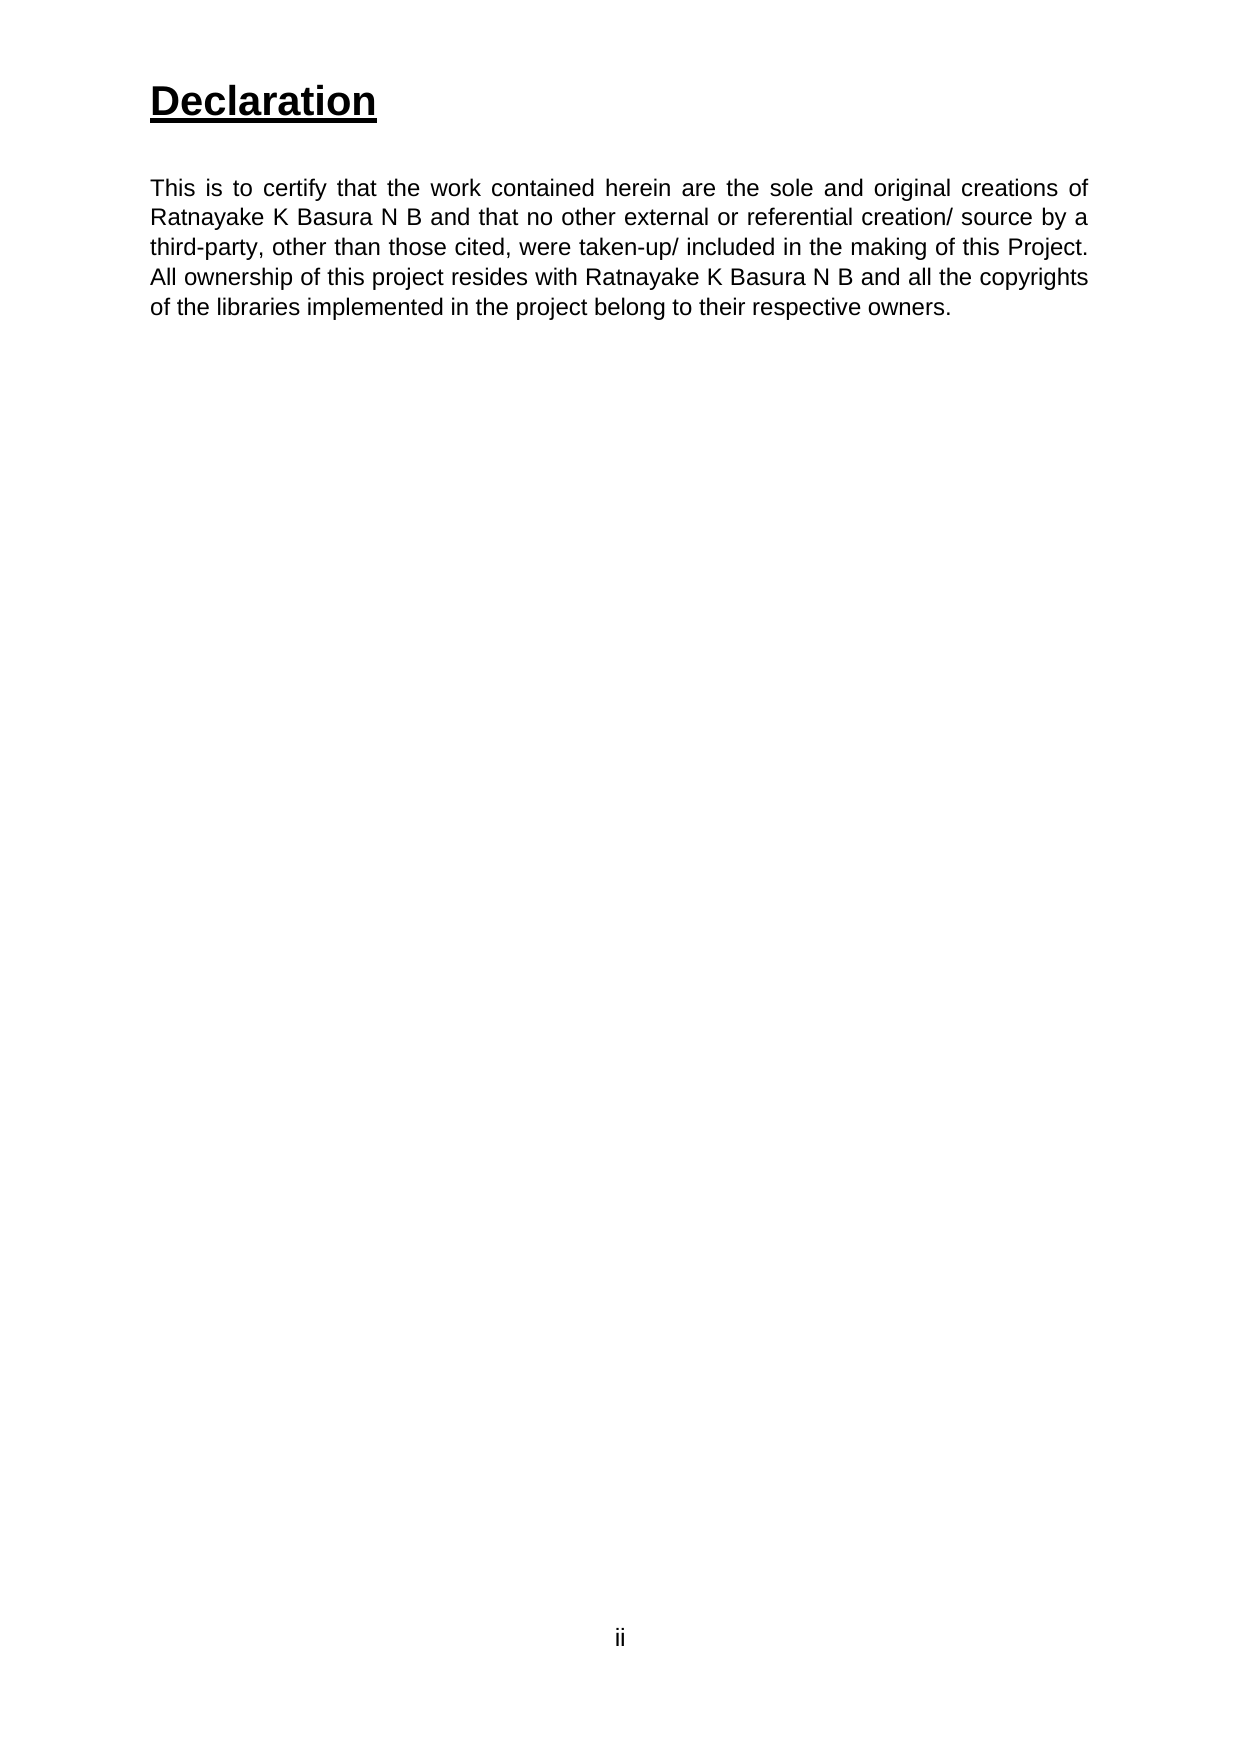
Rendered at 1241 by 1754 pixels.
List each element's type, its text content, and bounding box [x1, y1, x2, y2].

text This is to certify that the work contained herein are the sole and original creations of Ratnayake K Basura N B and that no other external or referential creation/ source by a third-party, other than those cited, were taken-up/ included in the making of this Project. All ownership of this project resides with Ratnayake K Basura N B and all the copyrights of the libraries implemented in the project belong to their respective owners. [150, 173, 1090, 320]
subtitle Declaration [150, 77, 1090, 124]
